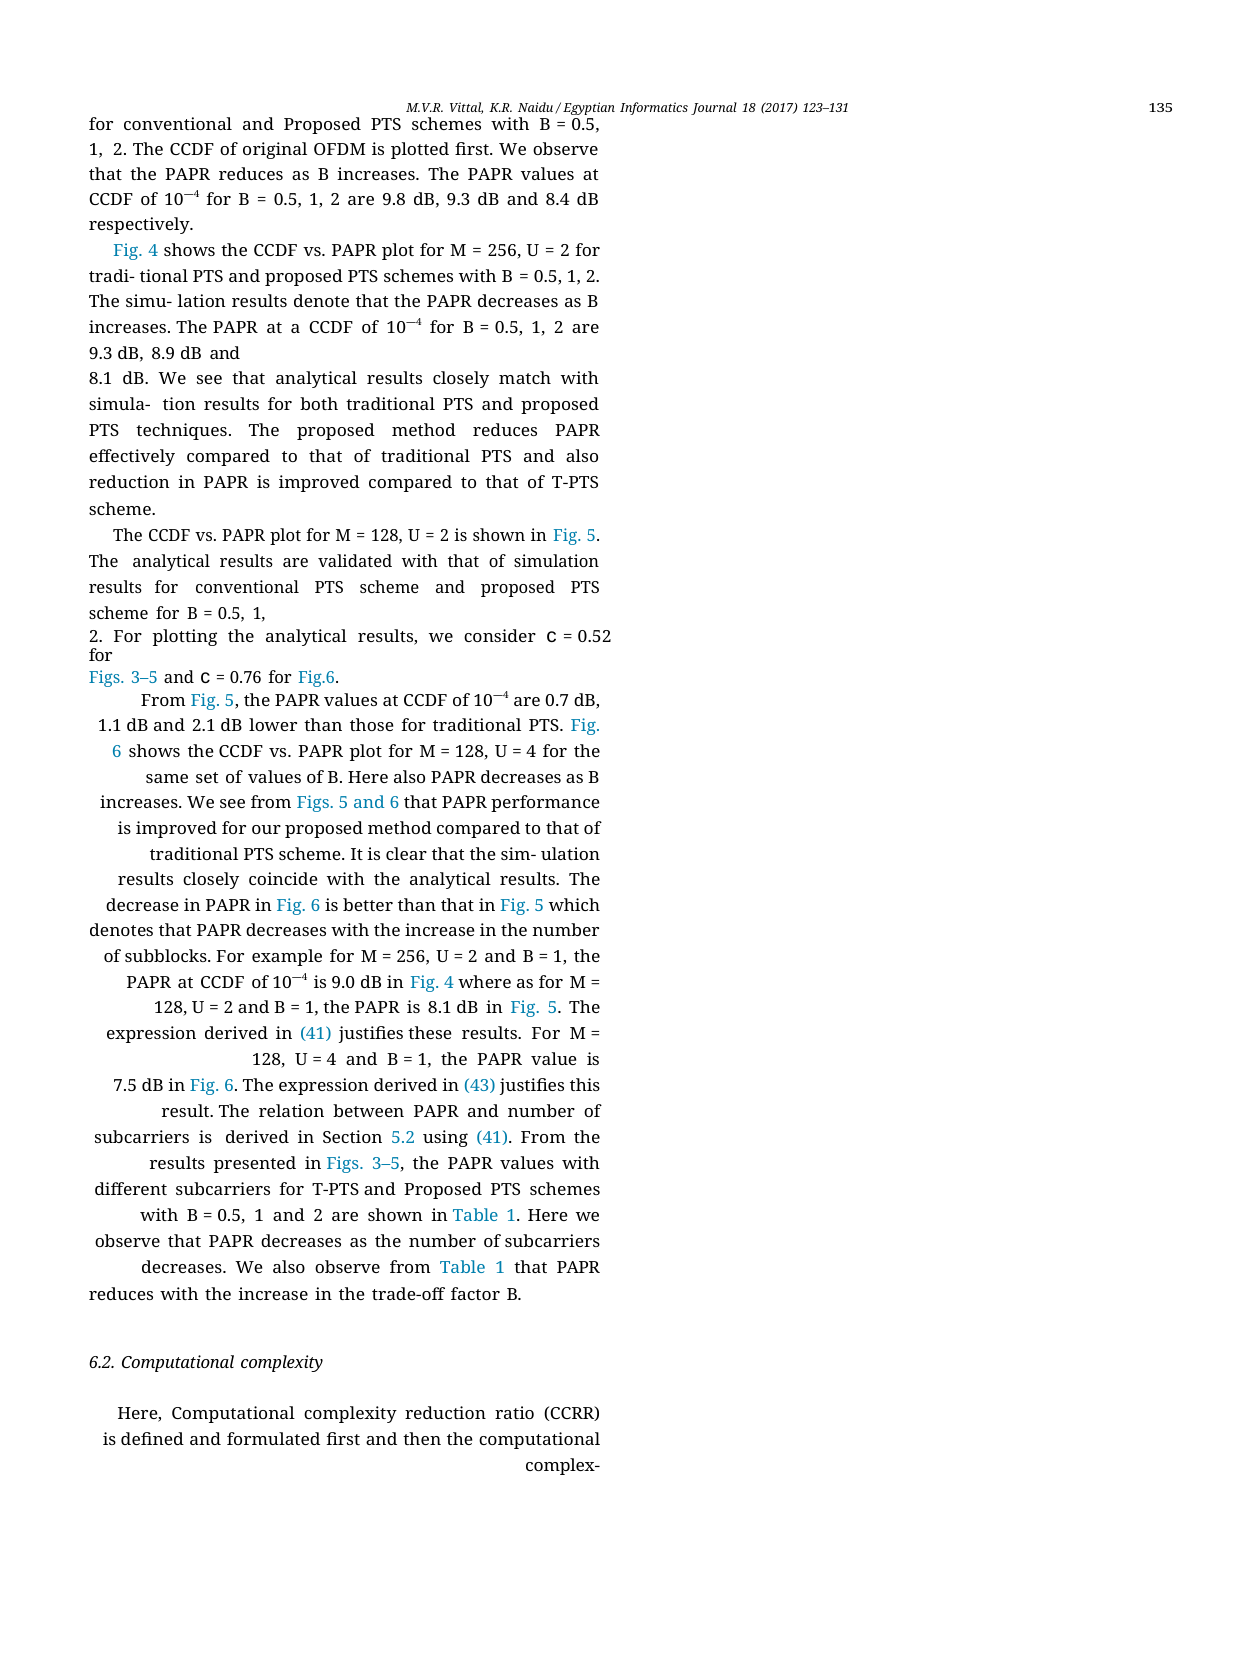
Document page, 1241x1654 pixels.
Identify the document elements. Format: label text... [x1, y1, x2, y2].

text From Fig. 5, the PAPR values at CCDF of 10—4 are 0.7 dB, 1.1 dB and 2.1 dB lower than those for traditional PTS. Fig. 6 shows the CCDF vs. PAPR plot for M = 128, U = 4 for the same set of values of B. Here also PAPR decreases as B increases. We see from Figs. 5 and 6 that PAPR performance is improved for our proposed method compared to that of traditional PTS scheme. It is clear that the sim- ulation results closely coincide with the analytical results. The decrease in PAPR in Fig. 6 is better than that in Fig. 5 which denotes that PAPR decreases with the increase in the number of subblocks. For example for M = 256, U = 2 and B = 1, the PAPR at CCDF of 10—4 is 9.0 dB in Fig. 4 where as for M = 128, U = 2 and B = 1, the PAPR is 8.1 dB in Fig. 5. The expression derived in (41) justifies these results. For M = 128, U = 4 and B = 1, the PAPR value is [88, 688, 600, 1070]
picture [341, 1165, 348, 1173]
text 2. For plotting the analytical results, we consider c = 0.52 for [88, 627, 612, 665]
text 8.1 dB. We see that analytical results closely match with simula- tion results for both traditional PTS and proposed PTS techniques. The proposed method reduces PAPR effectively compared to that of traditional PTS and also reduction in PAPR is improved compared to that of T-PTS scheme. [88, 367, 600, 520]
picture [482, 1131, 489, 1140]
picture [305, 1027, 311, 1036]
text Here, Computational complexity reduction ratio (CCRR) is defined and formulated first and then the computational complex- [88, 1402, 600, 1477]
text Fig. 4 shows the CCDF vs. PAPR plot for M = 256, U = 2 for tradi- tional PTS and proposed PTS schemes with B = 0.5, 1, 2. The simu- lation results denote that the PAPR decreases as B increases. The PAPR at a CCDF of 10—4 for B = 0.5, 1, 2 are 9.3 dB, 8.9 dB and [88, 239, 600, 364]
picture [439, 1261, 444, 1271]
text for conventional and Proposed PTS schemes with B = 0.5, 1, 2. The CCDF of original OFDM is plotted first. We observe that the PAPR reduces as B increases. The PAPR values at CCDF of 10—4 for B = 0.5, 1, 2 are 9.8 dB, 9.3 dB and 8.4 dB respectively. [88, 112, 600, 236]
text The CCDF vs. PAPR plot for M = 128, U = 2 is shown in Fig. 5. The analytical results are validated with that of simulation results for conventional PTS scheme and proposed PTS scheme for B = 0.5, 1, [88, 523, 600, 624]
picture [128, 252, 135, 260]
list Computational complexity [89, 1351, 612, 1373]
text reduces with the increase in the trade-off factor B. [88, 1282, 612, 1305]
text 7.5 dB in Fig. 6. The expression derived in (43) justifies this result. The relation between PAPR and number of subcarriers is derived in Section 5.2 using (41). From the results presented in Figs. 3–5, the PAPR values with different subcarriers for T-PTS and Proposed PTS schemes with B = 0.5, 1 and 2 are shown in Table 1. Here we observe that PAPR decreases as the number of subcarriers decreases. We also observe from Table 1 that PAPR [84, 1073, 600, 1278]
text Figs. 3–5 and c = 0.76 for Fig.6. [88, 665, 612, 688]
